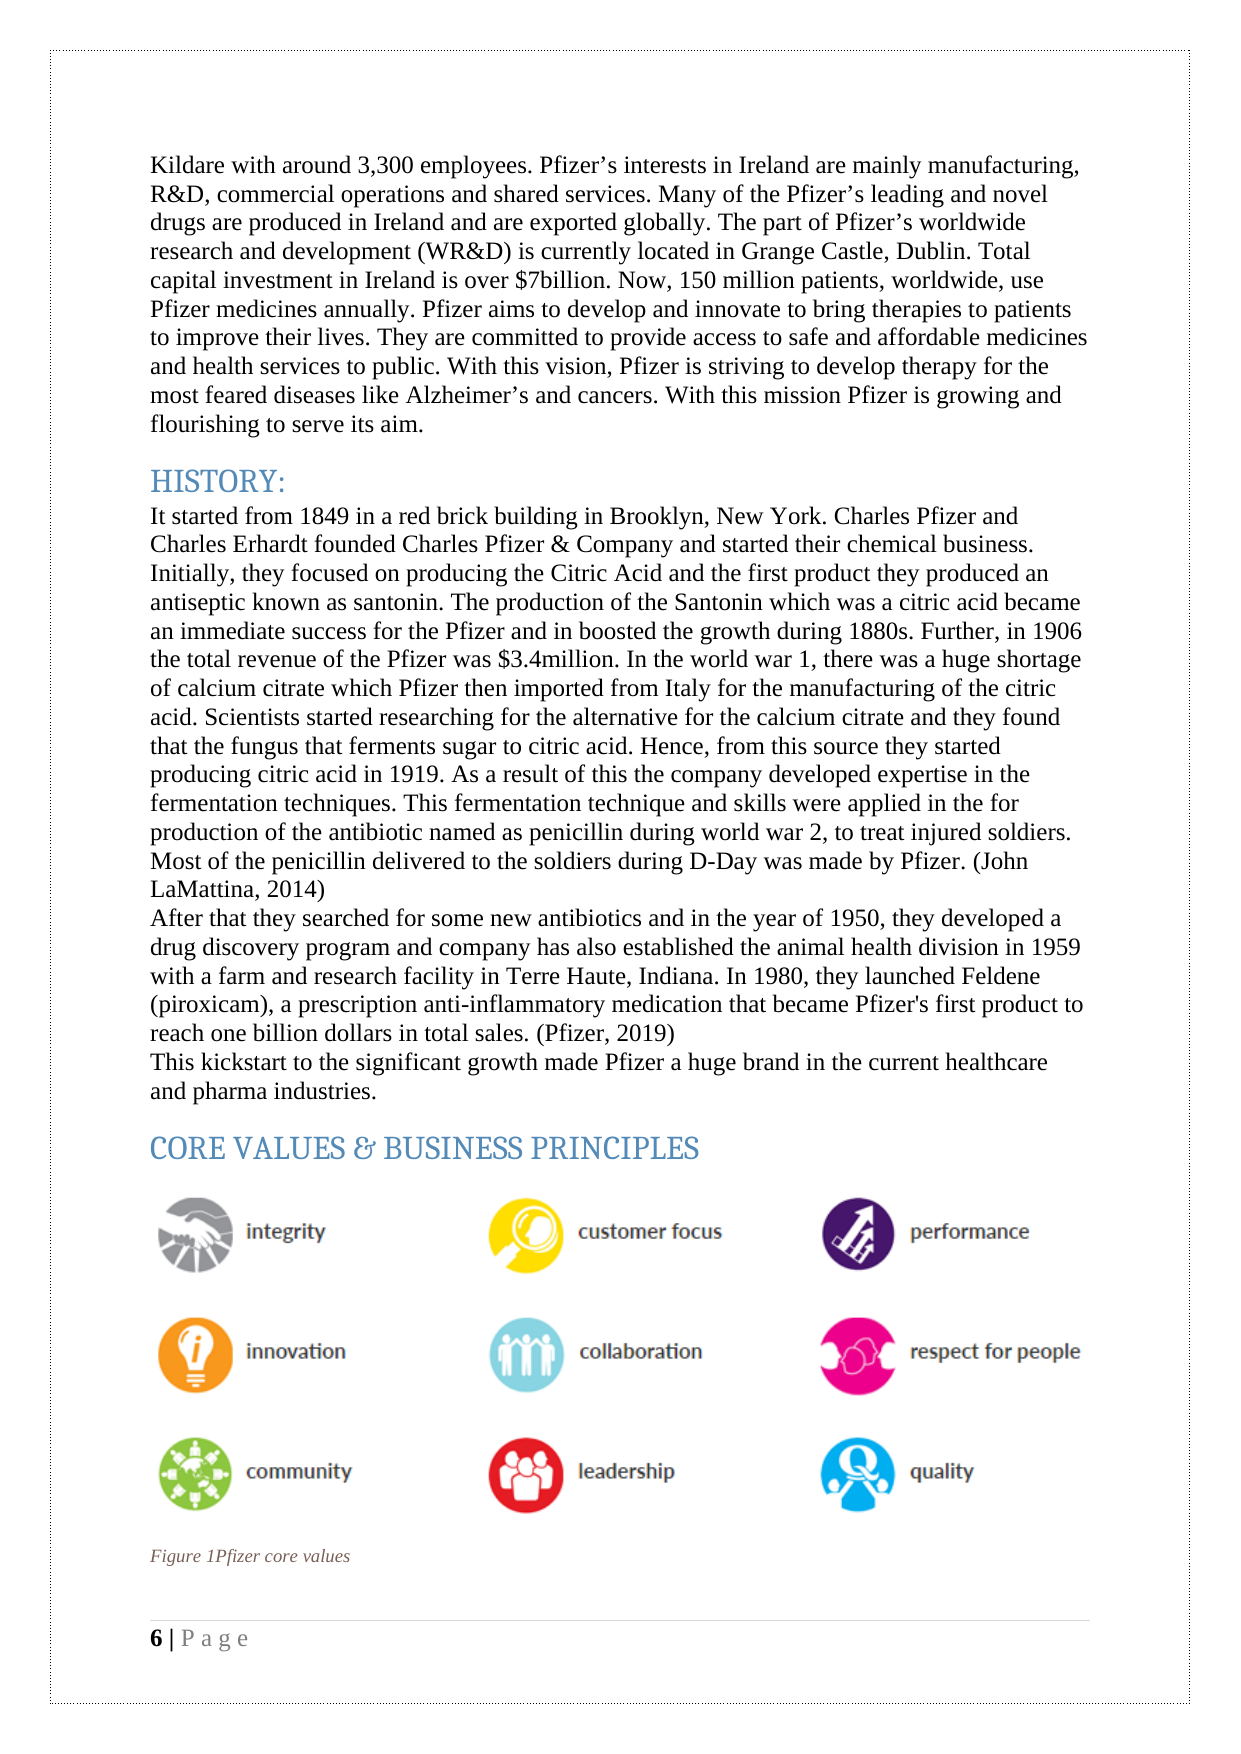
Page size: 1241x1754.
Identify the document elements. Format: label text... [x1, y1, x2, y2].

text This kickstart to the significant growth made Pfizer a huge brand in the current healthcare and pharma industries. [150, 1047, 1090, 1104]
text Figure 1Pfizer core values [150, 1545, 1090, 1566]
text It started from 1849 in a red brick building in Brooklyn, New York. Charles Pfizer and Charles Erhardt founded Charles Pfizer & Company and started their chemical business. Initially, they focused on producing the Citric Acid and the first product they produced an antiseptic known as santonin. The production of the Santonin which was a citric acid became an immediate success for the Pfizer and in boosted the growth during 1880s. Further, in 1906 the total revenue of the Pfizer was $3.4million. In the world war 1, there was a huge shortage of calcium citrate which Pfizer then imported from Italy for the manufacturing of the citric acid. Scientists started researching for the alternative for the calcium citrate and they found that the fungus that ferments sugar to citric acid. Hence, from this source they started producing citric acid in 1919. As a result of this the company developed expertise in the fermentation techniques. This fermentation technique and skills were applied in the for production of the antibiotic named as penicillin during world war 2, to treat injured soldiers. Most of the penicillin delivered to the soldiers during D-Day was made by Pfizer. [150, 501, 1090, 903]
text After that they searched for some new antibiotics and in the year of 1950, they developed a drug discovery program and company has also established the animal health division in 1959 with a farm and research facility in Terre Haute, Indiana. In 1980, they launched Feldene (piroxicam), a prescription anti-inflammatory medication that became Pfizer's first product to reach one billion dollars in total sales. [150, 903, 1090, 1047]
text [150, 150, 1090, 437]
subtitle HISTORY: [150, 462, 1090, 501]
picture [150, 1167, 1091, 1545]
subtitle CORE VALUES & BUSINESS PRINCIPLES [150, 1129, 1090, 1167]
